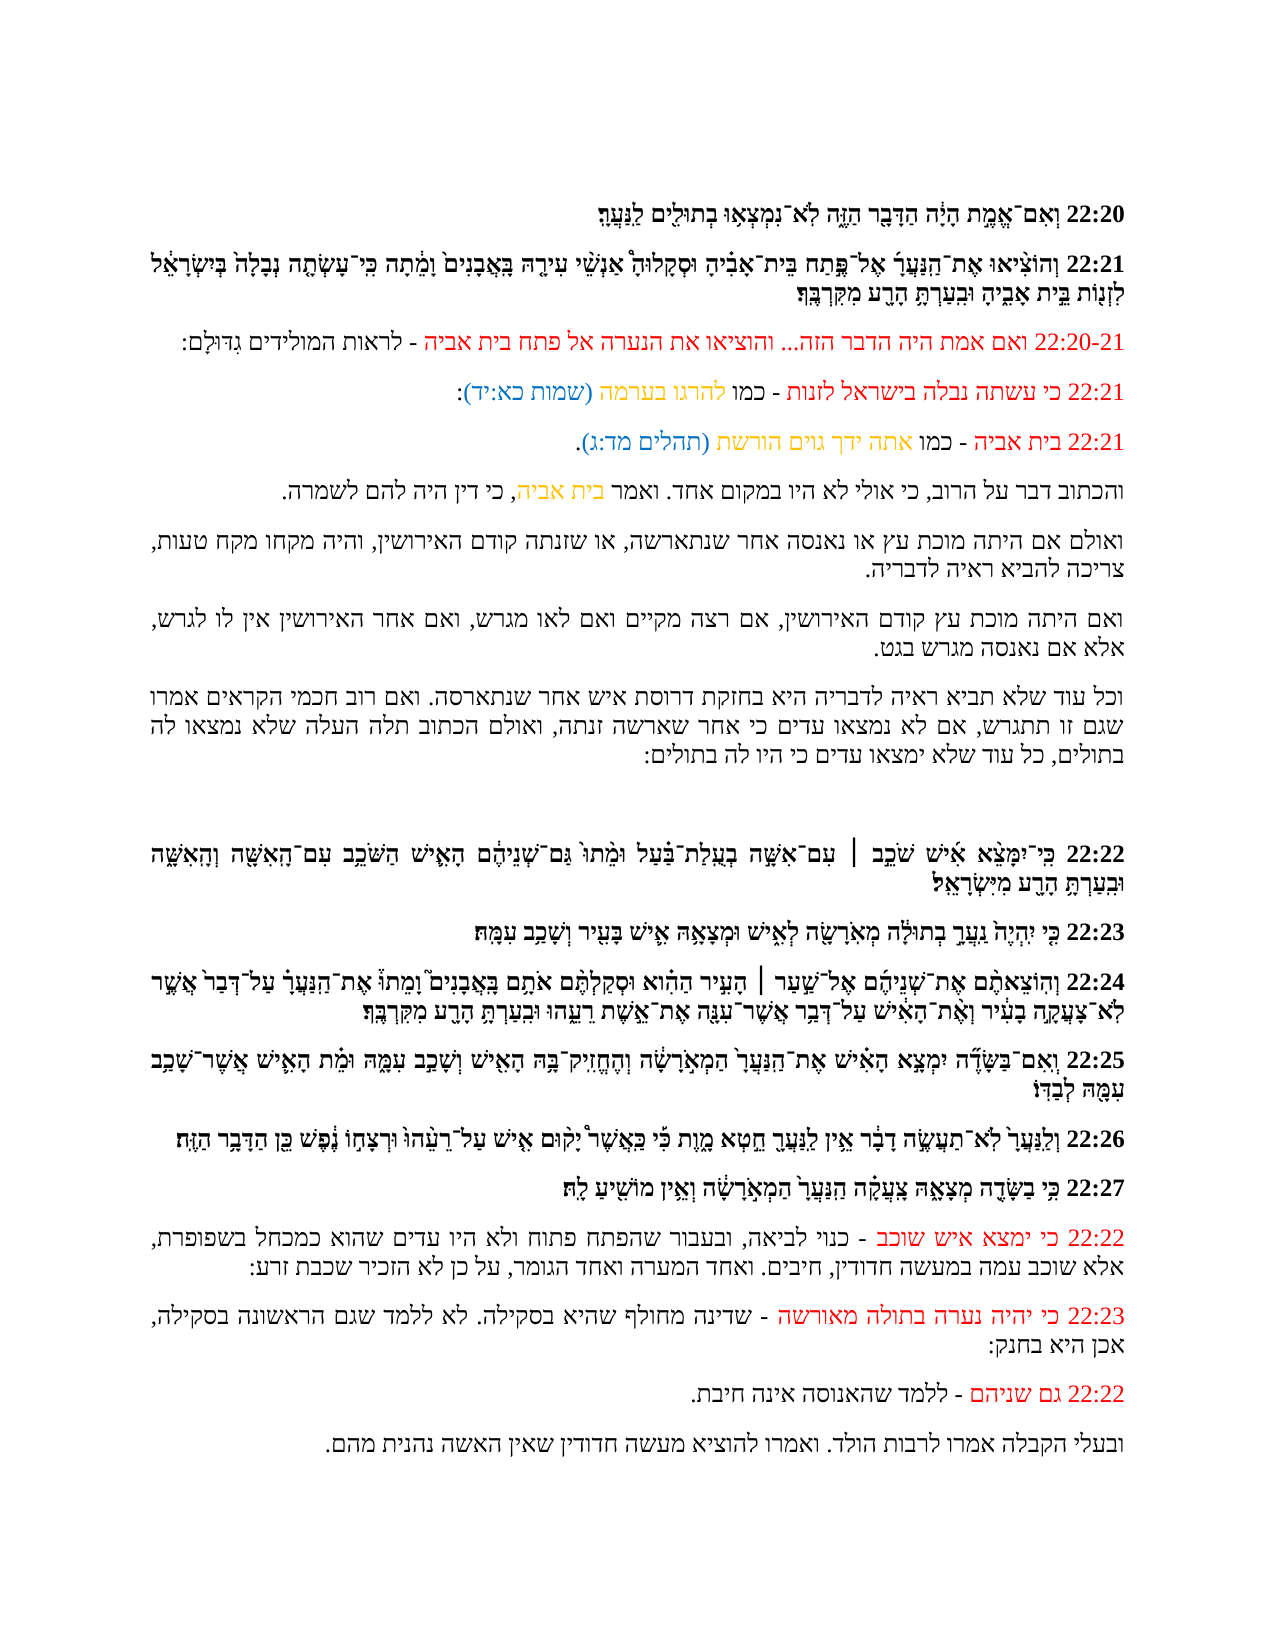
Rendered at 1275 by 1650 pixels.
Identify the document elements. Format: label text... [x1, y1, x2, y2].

text 22:24 וְהֽוֹצֵאתֶ֨ם אֶת־שְׁנֵיהֶ֜ם אֶל־שַׁ֣עַר ׀ הָעִ֣יר הַהִ֗וא וּסְקַלְתֶּ֨ם אֹתָ֥ם בָּֽאֲבָנִים֮ וָמֵתוּ֒ אֶת־הַֽנַּעֲרָ֗ עַל־דְּבַר֙ אֲשֶׁ֣ר לֹֽא־צָעֲקָ֣ה בָעִ֔יר וְאֶ֨ת־הָאִ֔ישׁ עַל־דְּבַ֥ר אֲשֶׁר־עִנָּ֖ה אֶת־אֵ֣שֶׁת רֵעֵ֑הוּ וּבִֽעַרְתָּ֥ הָרָ֖ע מִקִּרְבֶּֽךָ׃ [150, 967, 1125, 1024]
text 22:21 בית אביה - כמו אתה ידך גוים הורשת (תהלים מד:ג). [150, 427, 1125, 455]
text 22:22 כי ימצא איש שוכב - כנוי לביאה, ובעבור שהפתח פתוח ולא היו עדים שהוא כמכחל בשפופרת, אלא שוכב עמה במעשה חדודין, חיבים. ואחד המערה ואחד הגומר, על כן לא הזכיר שכבת זרע: [150, 1223, 1125, 1280]
text וכל עוד שלא תביא ראיה לדבריה היא בחזקת דרוסת איש אחר שנתארסה. ואם רוב חכמי הקראים אמרו שגם זו תתגרש, אם לא נמצאו עדים כי אחר שארשה זנתה, ואולם הכתוב תלה העלה שלא נמצאו לה בתולים, כל עוד שלא ימצאו עדים כי היו לה בתולים: [150, 682, 1125, 769]
text 22:21 וְהוֹצִ֨יאוּ אֶת־הַֽנַּעֲרָ֜ אֶל־פֶּ֣תַח בֵּית־אָבִ֗יהָ וּסְקָלוּהָ֩ אַנְשֵׁ֨י עִירָ֤הּ בָּֽאֲבָנִים֙ וָמֵ֔תָה כִּֽי־עָשְׂתָ֤ה נְבָלָה֙ בְּיִשְׂרָאֵ֔ל לִזְנ֖וֹת בֵּ֣ית אָבִ֑יהָ וּבִֽעַרְתָּ֥ הָרָ֖ע מִקִּרְבֶּֽךָ׃ [150, 249, 1125, 307]
text ואם היתה מוכת עץ קודם האירושין, אם רצה מקיים ואם לאו מגרש, ואם אחר האירושין אין לו לגרש, אלא אם נאנסה מגרש בגט. [150, 604, 1125, 662]
text ואולם אם היתה מוכת עץ או נאנסה אחר שנתארשה, או שזנתה קודם האירושין, והיה מקחו מקח טעות, צריכה להביא ראיה לדבריה. [150, 526, 1125, 583]
text 22:23 כִּ֤י יִֽהְיֶה֙ נַֽעֲרָ֣ בְתוּלָ֔ה מְאֹֽרָשָׂ֖ה לְאִ֑ישׁ וּמְצָאָ֥הּ אִ֛ישׁ בָּעִ֖יר וְשָׁכַ֥ב עִמָּֽהּ׃ [150, 917, 1125, 946]
text 22:26 וְלַֽנַּעֲרָ֙ לֹֽא־תַעֲשֶׂ֣ה דָבָ֔ר אֵ֥ין לַֽנַּעֲרָ֖ חֵ֣טְא מָ֑וֶת כִּ֡י כַּֽאֲשֶׁר֩ יָק֨וּם אִ֤ישׁ עַל־רֵעֵ֨הוּ֙ וּרְצָח֣וֹ נֶ֔פֶשׁ כֵּ֖ן הַדָּבָ֥ר הַזֶּֽה׃ [150, 1124, 1125, 1152]
text והכתוב דבר על הרוב, כי אולי לא היו במקום אחד. ואמר בית אביה, כי דין היה להם לשמרה. [150, 476, 1125, 505]
text 22:23 כי יהיה נערה בתולה מאורשה - שדינה מחולף שהיא בסקילה. לא ללמד שגם הראשונה בסקילה, אכן היא בחנק: [150, 1301, 1125, 1359]
text 22:22 כִּֽי־יִמָּצֵ֨א אִ֜ישׁ שֹׁכֵ֣ב ׀ עִם־אִשָּׁ֣ה בְעֻֽלַת־בַּ֗עַל וּמֵ֨תוּ֙ גַּם־שְׁנֵיהֶ֔ם הָאִ֛ישׁ הַשֹּׁכֵ֥ב עִם־הָֽאִשָּׁ֖ה וְהָֽאִשָּׁ֑ה וּבִֽעַרְתָּ֥ הָרָ֖ע מִיִּשְׂרָאֵֽל׃ [150, 839, 1125, 897]
text 22:27 כִּ֥י בַשָּׂדֶ֖ה מְצָאָ֑הּ צָֽעֲקָ֗ה הַֽנַּעֲרָ֙ הַמְאֹ֣רָשָׂ֔ה וְאֵ֥ין מוֹשִׁ֖יעַ לָֽהּ׃ [150, 1173, 1125, 1202]
text 22:20 וְאִם־אֱמֶ֣ת הָיָ֔ה הַדָּבָ֖ר הַזֶּ֑ה לֹֽא־נִמְצְא֥וּ בְתוּלִ֖ים לַֽנַּעֲרָֽ׃ [150, 199, 1125, 228]
text 22:20-21 ואם אמת היה הדבר הזה... והוציאו את הנערה אל פתח בית אביה - לראות המולידים גִדּוּלָם: [150, 327, 1125, 356]
text 22:22 גם שניהם - ללמד שהאנוסה אינה חיבת. [150, 1379, 1125, 1408]
text 22:25 וְֽאִם־בַּשָּׂדֶ֞ה יִמְצָ֣א הָאִ֗ישׁ אֶת־הַֽנַּעֲרָ֙ הַמְאֹ֣רָשָׂ֔ה וְהֶחֱזִֽיק־בָּ֥הּ הָאִ֖ישׁ וְשָׁכַ֣ב עִמָּ֑הּ וּמֵ֗ת הָאִ֛ישׁ אֲשֶׁר־שָׁכַ֥ב עִמָּ֖הּ לְבַדּֽוֹ׃ [150, 1045, 1125, 1103]
text 22:21 כי עשתה נבלה בישראל לזנות - כמו להרגו בערמה (שמות כא:יד): [150, 377, 1125, 406]
text ובעלי הקבלה אמרו לרבות הולד. ואמרו להוציא מעשה חדודין שאין האשה נהנית מהם. [150, 1429, 1125, 1458]
